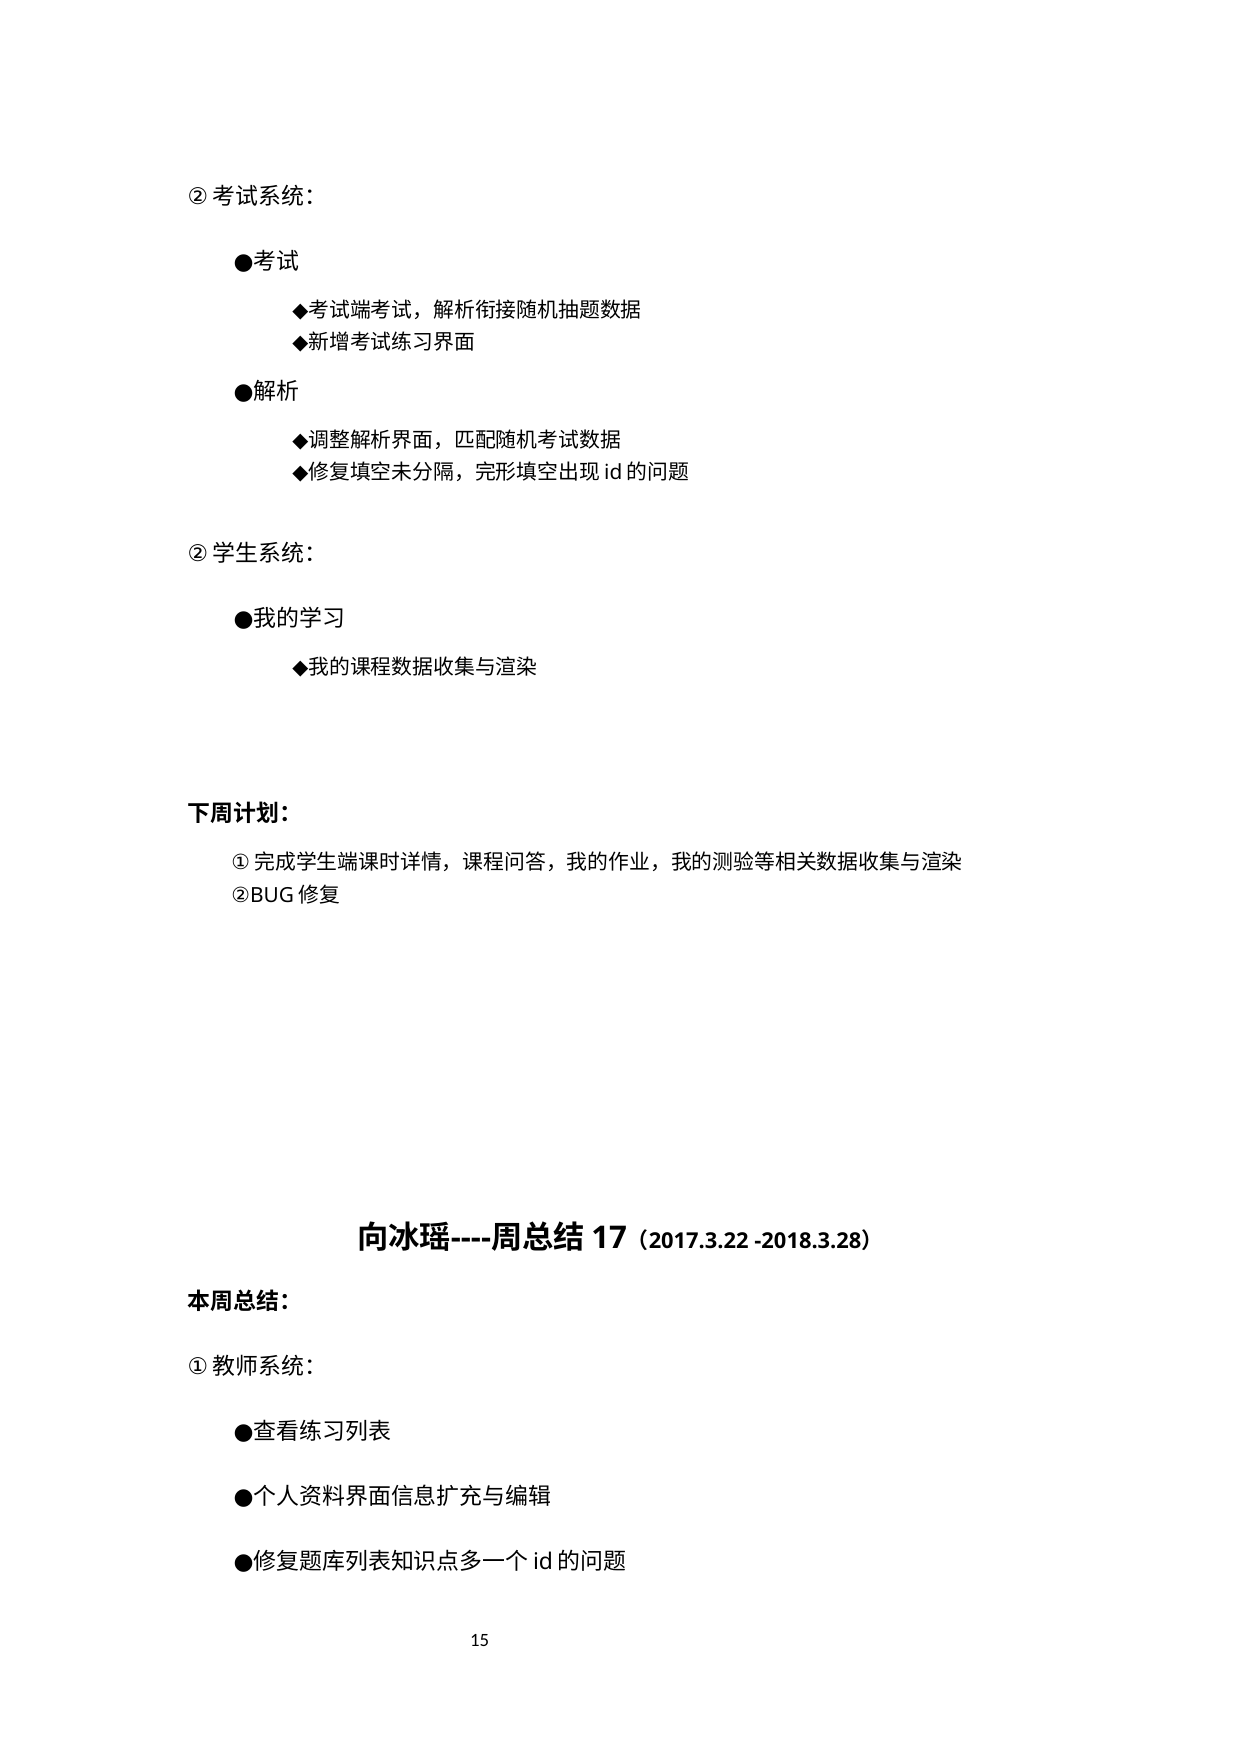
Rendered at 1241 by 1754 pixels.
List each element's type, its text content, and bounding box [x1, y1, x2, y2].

text 下周计划： [187, 779, 1053, 844]
text ②BUG修复 [187, 877, 1053, 909]
text ②学生系统： [187, 519, 1053, 584]
text ●解析 [187, 357, 1053, 422]
text ◆我的课程数据收集与渲染 [187, 649, 1053, 682]
text ◆修复填空未分隔，完形填空出现id的问题 [187, 454, 1053, 487]
text ◆调整解析界面，匹配随机考试数据 [187, 422, 1053, 454]
text ●考试 [187, 227, 1053, 292]
text ●我的学习 [187, 584, 1053, 649]
text ②考试系统： [187, 162, 1053, 227]
text 向冰瑶----周总结17（2017.3.22 -2018.3.28） [187, 1202, 1053, 1267]
text ●查看练习列表 [187, 1397, 1053, 1462]
text ●个人资料界面信息扩充与编辑 [187, 1462, 1053, 1527]
text ◆新增考试练习界面 [187, 324, 1053, 357]
text ①教师系统： [187, 1332, 1053, 1397]
text ①完成学生端课时详情，课程问答，我的作业，我的测验等相关数据收集与渲染 [187, 844, 1053, 877]
text 本周总结： [187, 1267, 1053, 1332]
text ●修复题库列表知识点多一个id的问题 [187, 1527, 1053, 1592]
text ◆考试端考试，解析衔接随机抽题数据 [187, 292, 1053, 324]
